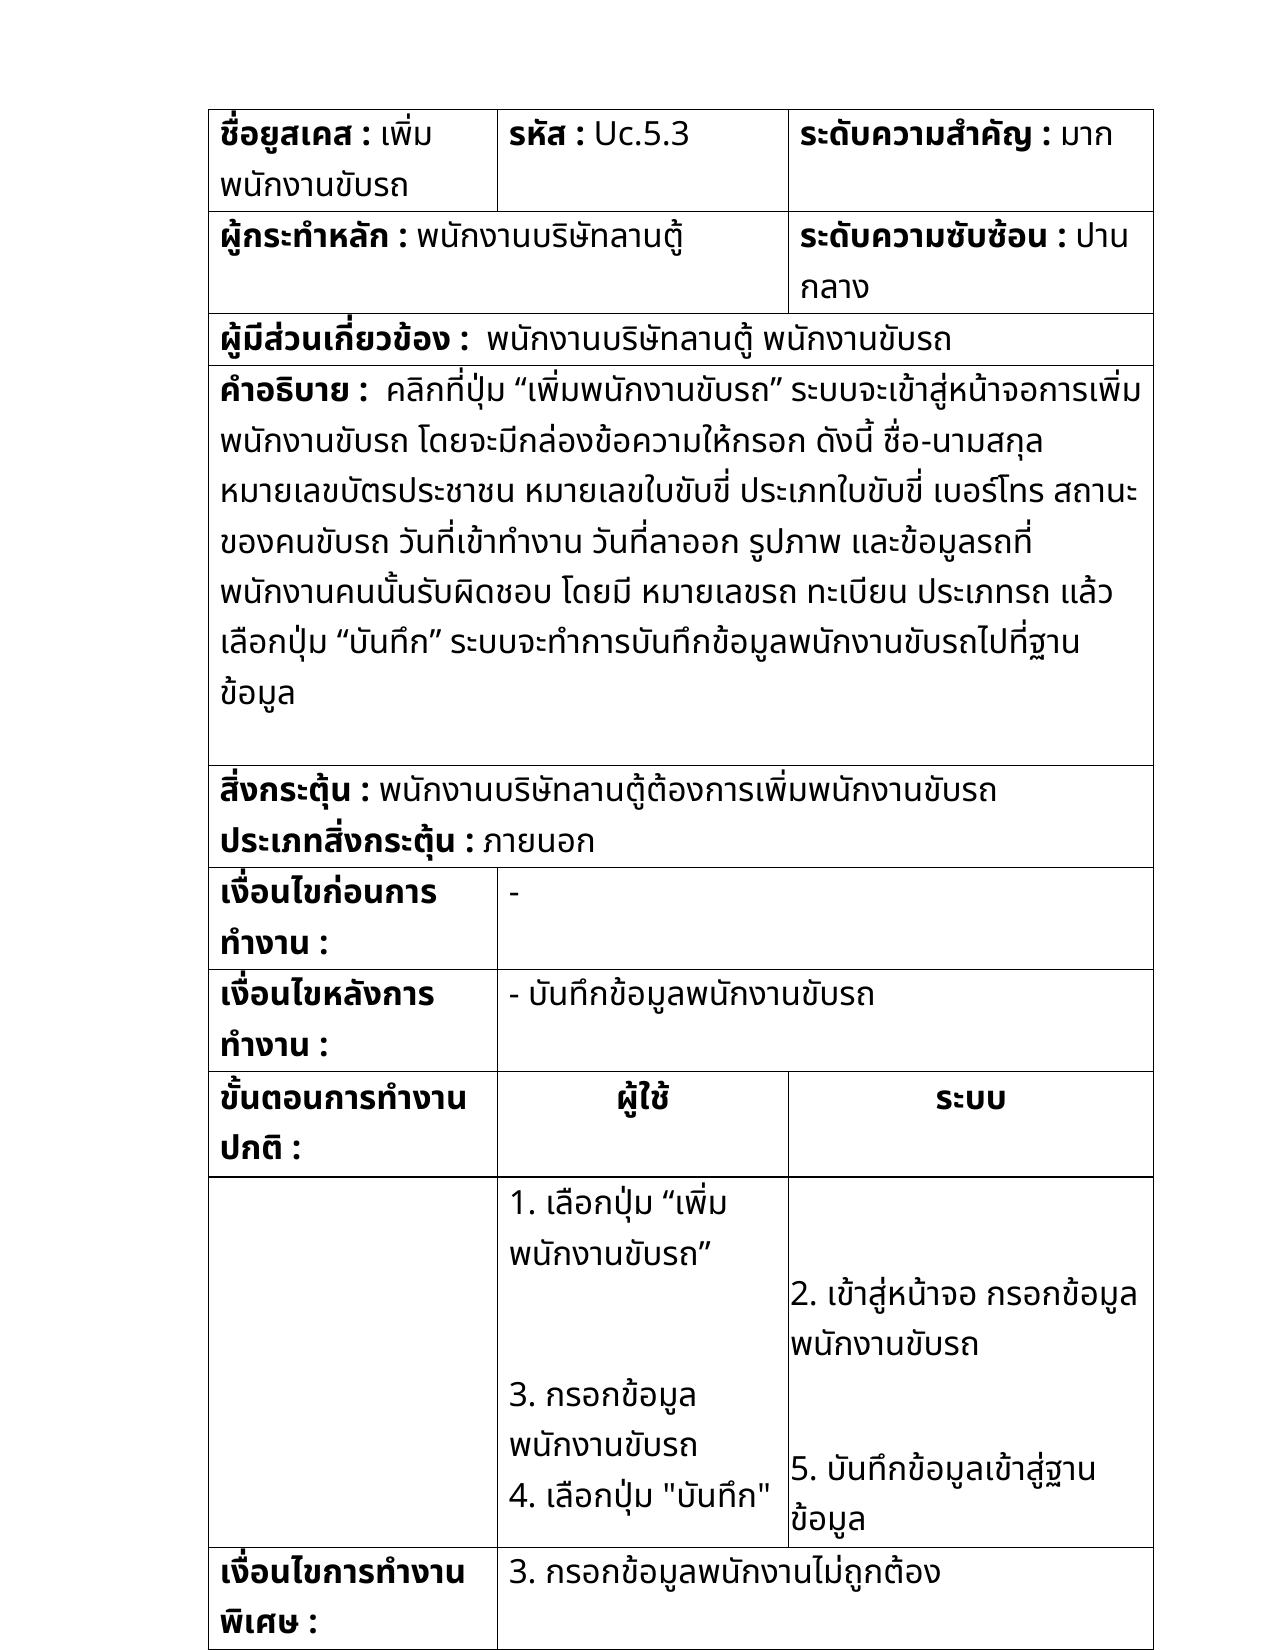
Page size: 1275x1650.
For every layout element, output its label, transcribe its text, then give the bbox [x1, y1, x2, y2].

table_cell คำอธิบาย : คลิกที่ปุ่ม “เพิ่มพนักงานขับรถ” ระบบจะเข้าสู่หน้าจอการเพิ่มพนักงานขับรถ โดยจะมีกล่องข้อความให้กรอก ดังนี้ ชื่อ-นามสกุล หมายเลขบัตรประชาชน หมายเลขใบขับขี่ ประเภทใบขับขี่ เบอร์โทร สถานะของคนขับรถ วันที่เข้าทำงาน วันที่ลาออก รูปภาพ และข้อมูลรถที่พนักงานคนนั้นรับผิดชอบ โดยมี หมายเลขรถ ทะเบียน ประเภทรถ แล้วเลือกปุ่ม “บันทึก” ระบบจะทำการบันทึกข้อมูลพนักงานขับรถไปที่ฐานข้อมูล [209, 366, 1153, 765]
table_cell 3. กรอกข้อมูลพนักงานไม่ถูกต้อง [498, 1548, 1153, 1649]
table_header รหัส : Uc.5.3 [498, 110, 788, 211]
table_cell ระดับความซับซ้อน : ปานกลาง [789, 212, 1153, 313]
table_cell ผู้มีส่วนเกี่ยวข้อง : พนักงานบริษัทลานตู้ พนักงานขับรถ [209, 314, 1153, 365]
table_cell ผู้กระทำหลัก : พนักงานบริษัทลานตู้ [209, 212, 788, 313]
table_cell - บันทึกข้อมูลพนักงานขับรถ [498, 970, 1153, 1071]
table_cell ระบบ [789, 1072, 1153, 1176]
table_cell [209, 1178, 497, 1547]
table_cell ผู้ใช้ [498, 1072, 788, 1176]
table_cell เงื่อนไขหลังการทำงาน : [209, 970, 497, 1071]
table_cell 1. เลือกปุ่ม “เพิ่มพนักงานขับรถ” 3. กรอกข้อมูลพนักงานขับรถ 4. เลือกปุ่ม "บันทึก" [498, 1178, 788, 1547]
table_cell สิ่งกระตุ้น : พนักงานบริษัทลานตู้ต้องการเพิ่มพนักงานขับรถ ประเภทสิ่งกระตุ้น : ภายนอก [209, 766, 1153, 867]
table_header ชื่อยูสเคส : เพิ่มพนักงานขับรถ [209, 110, 497, 211]
table_cell เงื่อนไขก่อนการทำงาน : [209, 868, 497, 969]
table_cell - [498, 868, 1153, 969]
table_cell เงื่อนไขการทํางานพิเศษ : [209, 1548, 497, 1649]
table_cell 2. เข้าสู่หน้าจอ กรอกข้อมูลพนักงานขับรถ 5. บันทึกข้อมูลเข้าสู่ฐานข้อมูล [789, 1178, 1153, 1547]
table_header ระดับความสำคัญ : มาก [789, 110, 1153, 211]
table_cell ขั้นตอนการทํางานปกติ : [209, 1072, 497, 1176]
